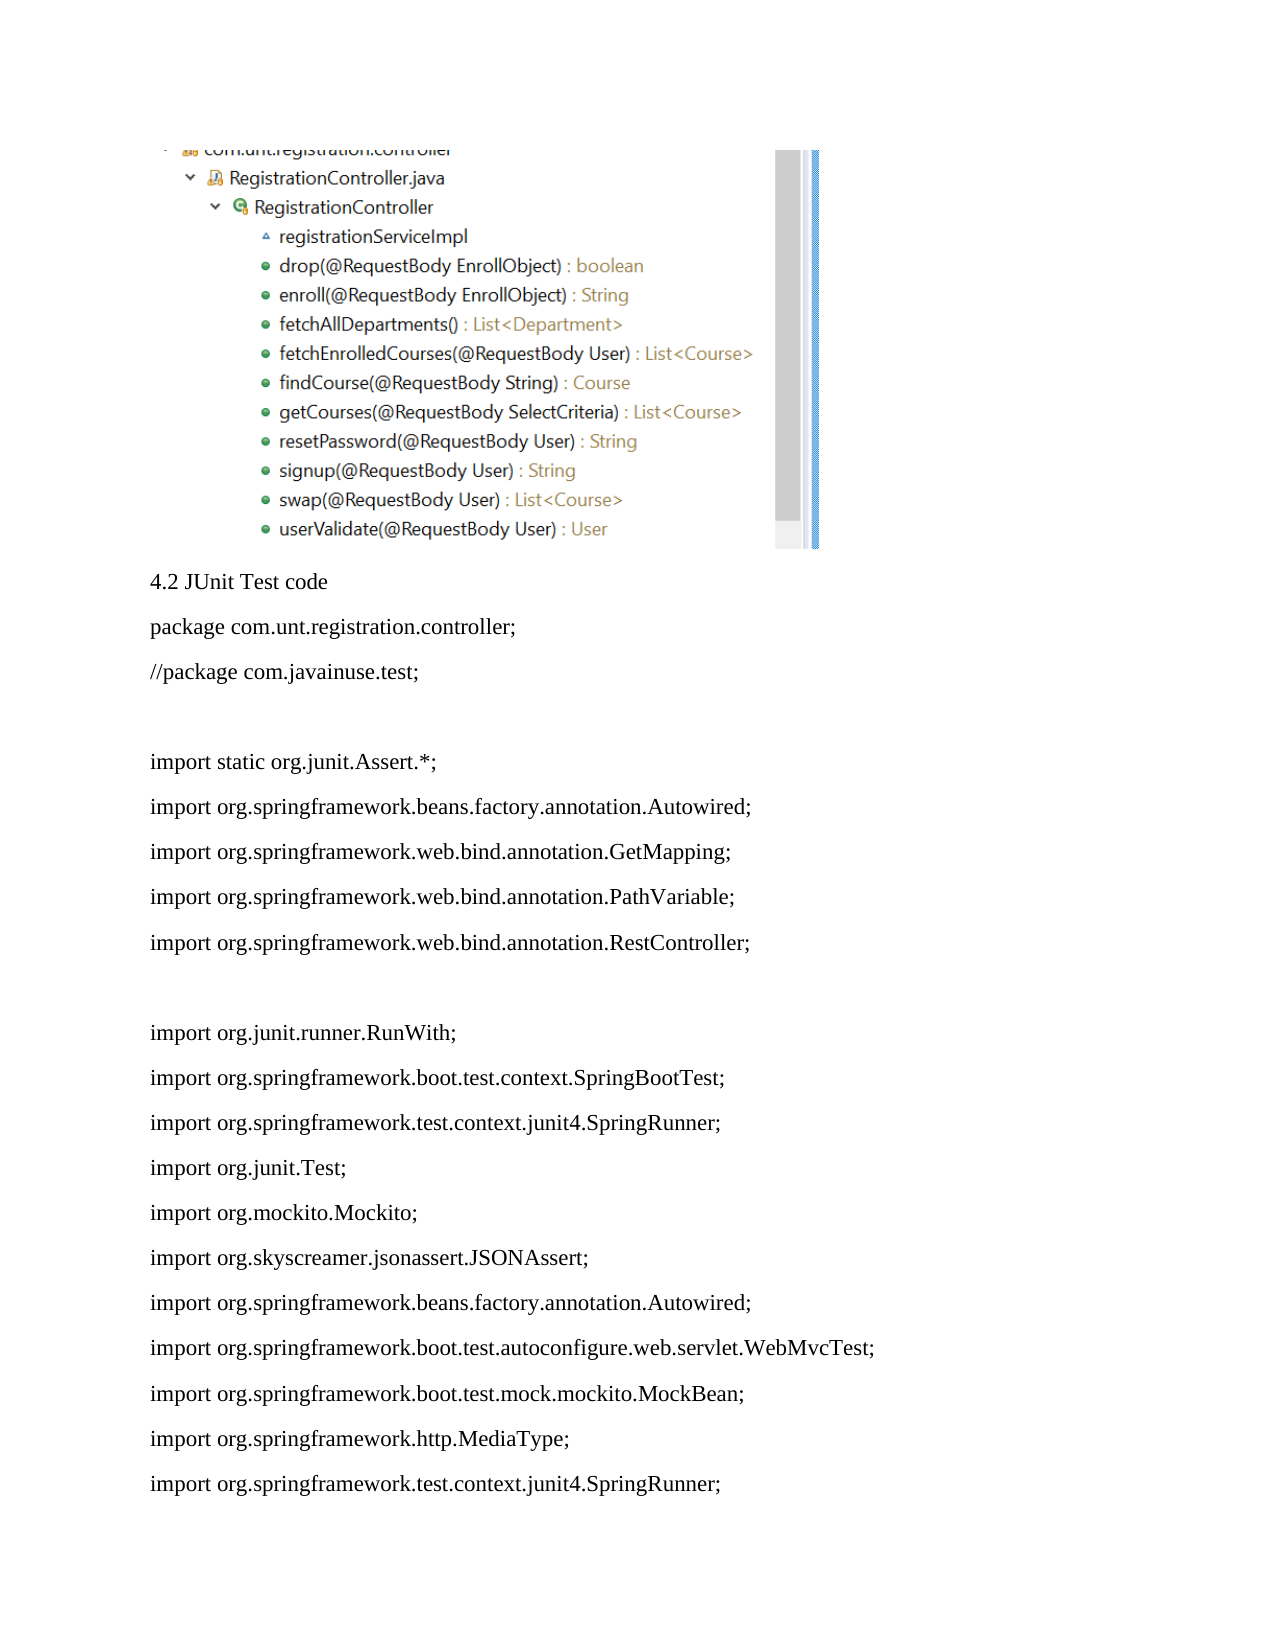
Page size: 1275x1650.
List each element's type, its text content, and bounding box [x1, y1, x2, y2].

text 4.2 JUnit Test code [150, 568, 1125, 594]
text import static org.junit.Assert.*; [150, 748, 1125, 774]
text import org.junit.runner.RunWith; [150, 1019, 1125, 1045]
picture [150, 150, 819, 549]
text import org.skyscreamer.jsonassert.JSONAssert; [150, 1244, 1125, 1271]
text //package com.javainuse.test; [150, 658, 1125, 684]
text import org.springframework.http.MediaType; [150, 1425, 1125, 1451]
text package com.unt.registration.controller; [150, 613, 1125, 639]
text import org.springframework.boot.test.mock.mockito.MockBean; [150, 1379, 1125, 1406]
text import org.springframework.test.context.junit4.SpringRunner; [150, 1470, 1125, 1496]
text import org.springframework.web.bind.annotation.GetMapping; [150, 838, 1125, 865]
text import org.springframework.beans.factory.annotation.Autowired; [150, 793, 1125, 819]
text import org.springframework.beans.factory.annotation.Autowired; [150, 1289, 1125, 1316]
text import org.springframework.boot.test.context.SpringBootTest; [150, 1064, 1125, 1090]
text import org.junit.Test; [150, 1154, 1125, 1180]
text import org.springframework.web.bind.annotation.PathVariable; [150, 883, 1125, 910]
text import org.springframework.test.context.junit4.SpringRunner; [150, 1109, 1125, 1135]
text import org.mockito.Mockito; [150, 1199, 1125, 1226]
text import org.springframework.web.bind.annotation.RestController; [150, 928, 1125, 955]
text import org.springframework.boot.test.autoconfigure.web.servlet.WebMvcTest; [150, 1334, 1125, 1361]
